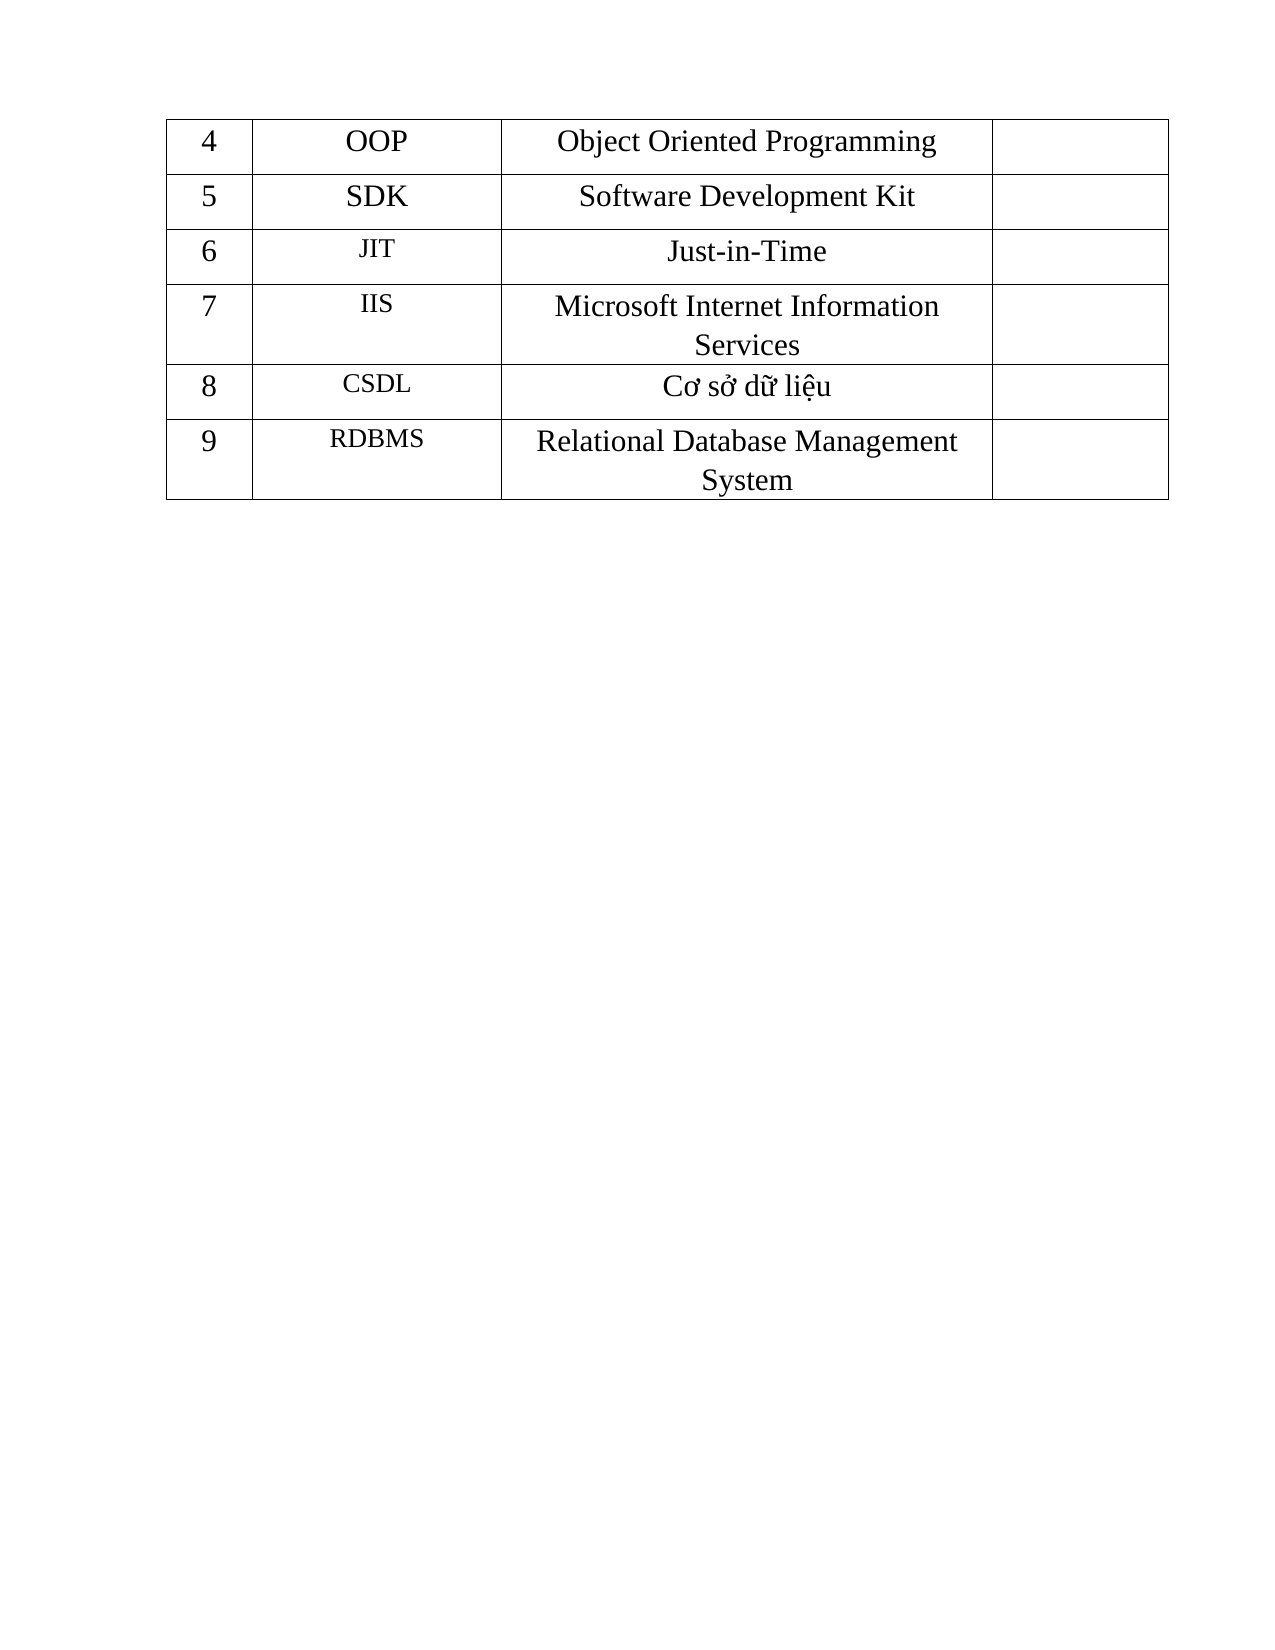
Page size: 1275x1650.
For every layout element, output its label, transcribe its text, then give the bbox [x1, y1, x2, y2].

table_cell [993, 120, 1168, 174]
table_cell [993, 175, 1168, 229]
table_cell CSDL [253, 365, 501, 419]
table_cell Relational Database Management System [502, 420, 992, 499]
table_cell [993, 230, 1168, 284]
table_cell IIS [253, 285, 501, 364]
table_cell JIT [253, 230, 501, 284]
table_cell SDK [253, 175, 501, 229]
table_cell 9 [167, 420, 252, 499]
table_cell Software Development Kit [502, 175, 992, 229]
table_cell Just-in-Time [502, 230, 992, 284]
table_cell [993, 420, 1168, 499]
table_cell 5 [167, 175, 252, 229]
table_cell Cơ sở dữ liệu [502, 365, 992, 419]
table_cell 6 [167, 230, 252, 284]
table_cell 4 [167, 120, 252, 174]
table_cell RDBMS [253, 420, 501, 499]
table_cell [993, 365, 1168, 419]
table_cell OOP [253, 120, 501, 174]
table_cell 8 [167, 365, 252, 419]
table_cell Object Oriented Programming [502, 120, 992, 174]
table_cell [993, 285, 1168, 364]
table_cell Microsoft Internet Information Services [502, 285, 992, 364]
table_cell 7 [167, 285, 252, 364]
